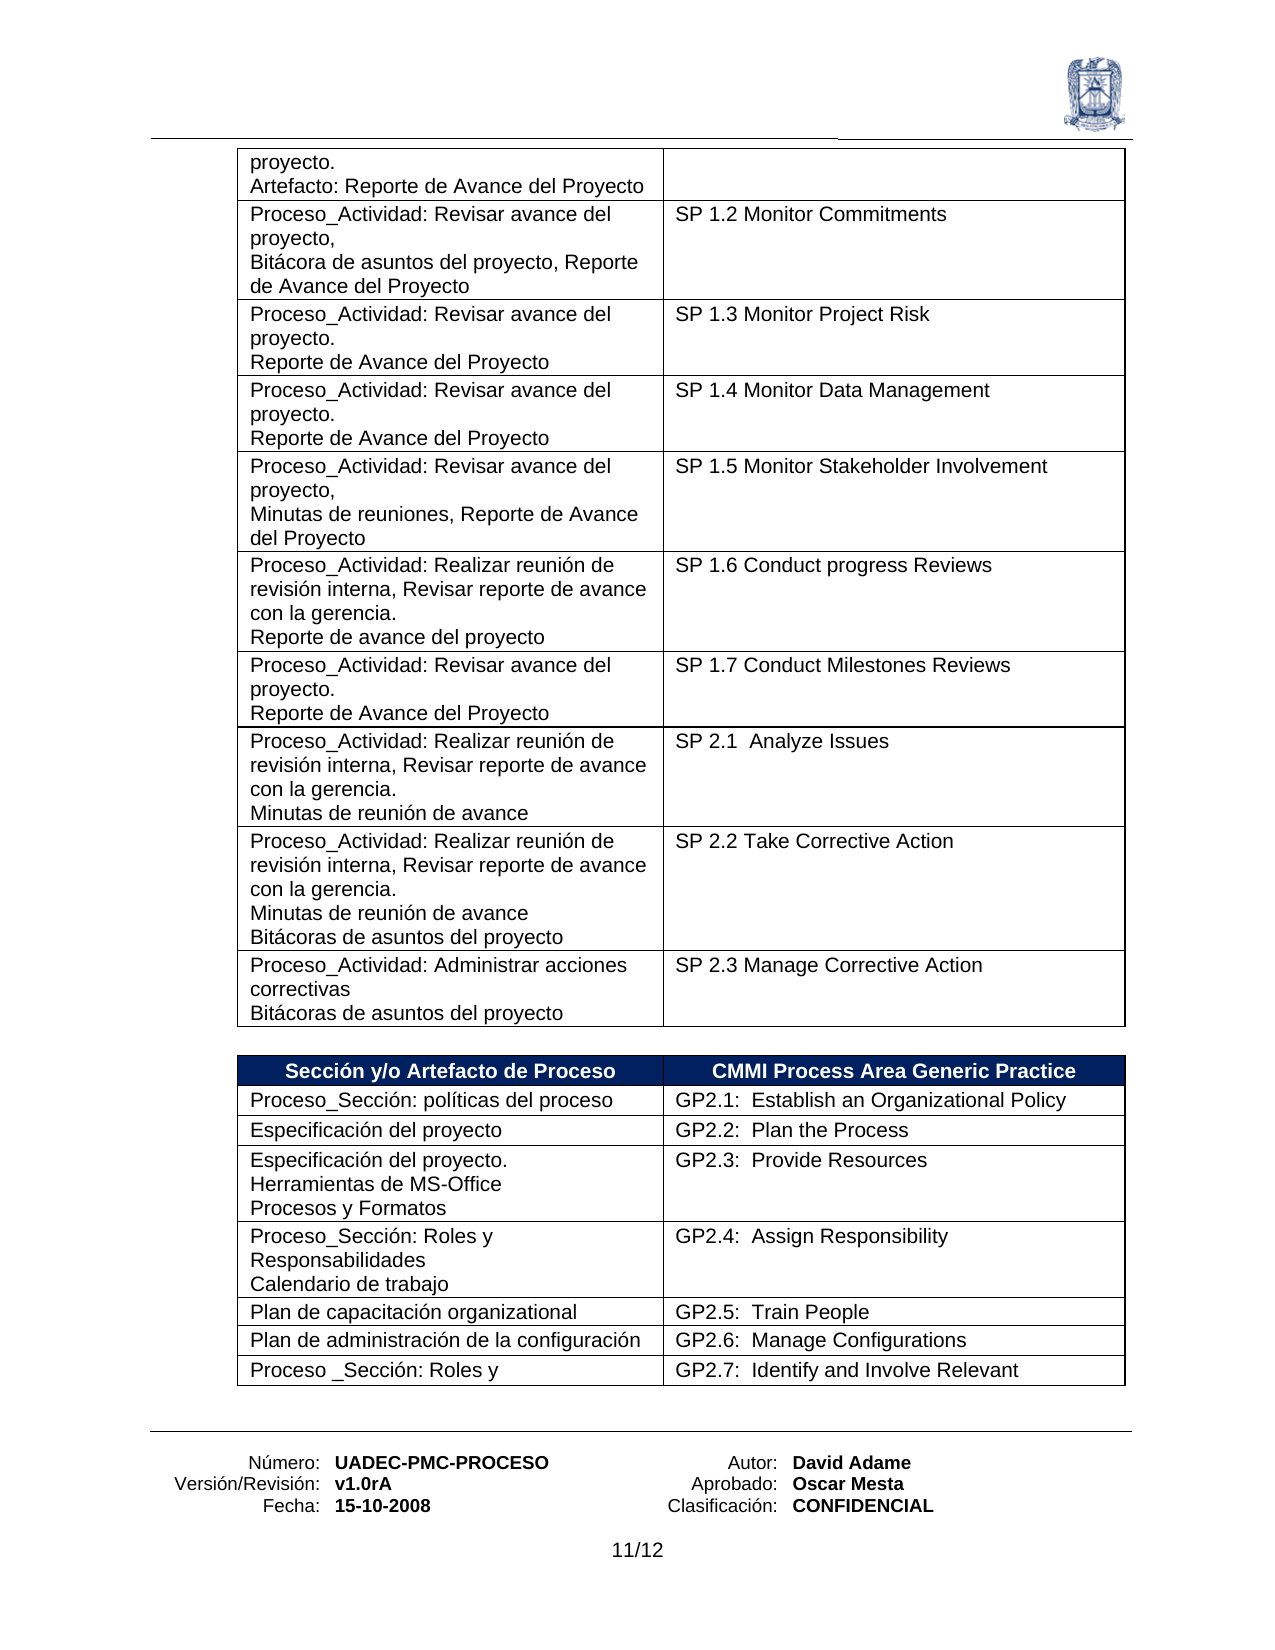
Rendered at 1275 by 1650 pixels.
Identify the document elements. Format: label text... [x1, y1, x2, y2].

table_cell Proceso_Actividad: Revisar avance del proyecto, Minutas de reuniones, Reporte de Avance del Proyecto [238, 452, 663, 551]
table_header CMMI Process Area Generic Practice [664, 1056, 1124, 1085]
table_cell SP 1.2 Monitor Commitments [664, 201, 1124, 299]
table_cell GP2.6: Manage Configurations [664, 1326, 1124, 1355]
table_header Sección y/o Artefacto de Proceso [238, 1056, 663, 1085]
table_cell SP 1.6 Conduct progress Reviews [664, 552, 1124, 651]
table_cell SP 2.3 Manage Corrective Action [664, 951, 1124, 1026]
table_cell Proceso_Actividad: Revisar avance del proyecto. Reporte de Avance del Proyecto [238, 300, 663, 375]
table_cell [238, 1356, 663, 1385]
table_cell SP 1.5 Monitor Stakeholder Involvement [664, 452, 1124, 551]
table_cell Proceso_Actividad: Realizar reunión de revisión interna, Revisar reporte de avance con la gerencia. Reporte de avance del proyecto [238, 552, 663, 651]
table_cell Proceso_Actividad: Revisar avance del proyecto. Reporte de Avance del Proyecto [238, 652, 663, 726]
table_cell SP 1.7 Conduct Milestones Reviews [664, 652, 1124, 726]
table_cell Proceso_Sección: Roles y Responsabilidades Calendario de trabajo [238, 1222, 663, 1297]
table_cell Especificación del proyecto [238, 1116, 663, 1145]
table_cell Plan de administración de la configuración [238, 1326, 663, 1355]
table_cell Proceso_Actividad: Administrar acciones correctivas Bitácoras de asuntos del proyecto [238, 951, 663, 1026]
table_cell Proceso_Actividad: Realizar reunión de revisión interna, Revisar reporte de avance con la gerencia. Minutas de reunión de avance Bitácoras de asuntos del proyecto [238, 827, 663, 950]
table_cell Proceso_Actividad: Revisar avance del proyecto, Bitácora de asuntos del proyecto, Reporte de Avance del Proyecto [238, 201, 663, 299]
table_cell GP2.5: Train People [664, 1298, 1124, 1325]
table_cell SP 2.1 Analyze Issues [664, 728, 1124, 826]
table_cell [238, 149, 663, 199]
table_cell Proceso_Sección: políticas del proceso [238, 1086, 663, 1115]
table_cell Plan de capacitación organizational [238, 1298, 663, 1325]
table_cell GP2.2: Plan the Process [664, 1116, 1124, 1145]
table_cell Proceso_Actividad: Revisar avance del proyecto. Reporte de Avance del Proyecto [238, 376, 663, 451]
table_cell SP 1.3 Monitor Project Risk [664, 300, 1124, 375]
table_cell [664, 1356, 1124, 1385]
table_cell SP 2.2 Take Corrective Action [664, 827, 1124, 950]
table_cell Proceso_Actividad: Realizar reunión de revisión interna, Revisar reporte de avance con la gerencia. Minutas de reunión de avance [238, 728, 663, 826]
table_cell SP 1.4 Monitor Data Management [664, 376, 1124, 451]
table_cell GP2.4: Assign Responsibility [664, 1222, 1124, 1297]
table_cell GP2.1: Establish an Organizational Policy [664, 1086, 1124, 1115]
picture [1064, 57, 1125, 132]
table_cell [664, 149, 1124, 199]
table_cell Especificación del proyecto. Herramientas de MS-Office Procesos y Formatos [238, 1146, 663, 1221]
table_cell GP2.3: Provide Resources [664, 1146, 1124, 1221]
